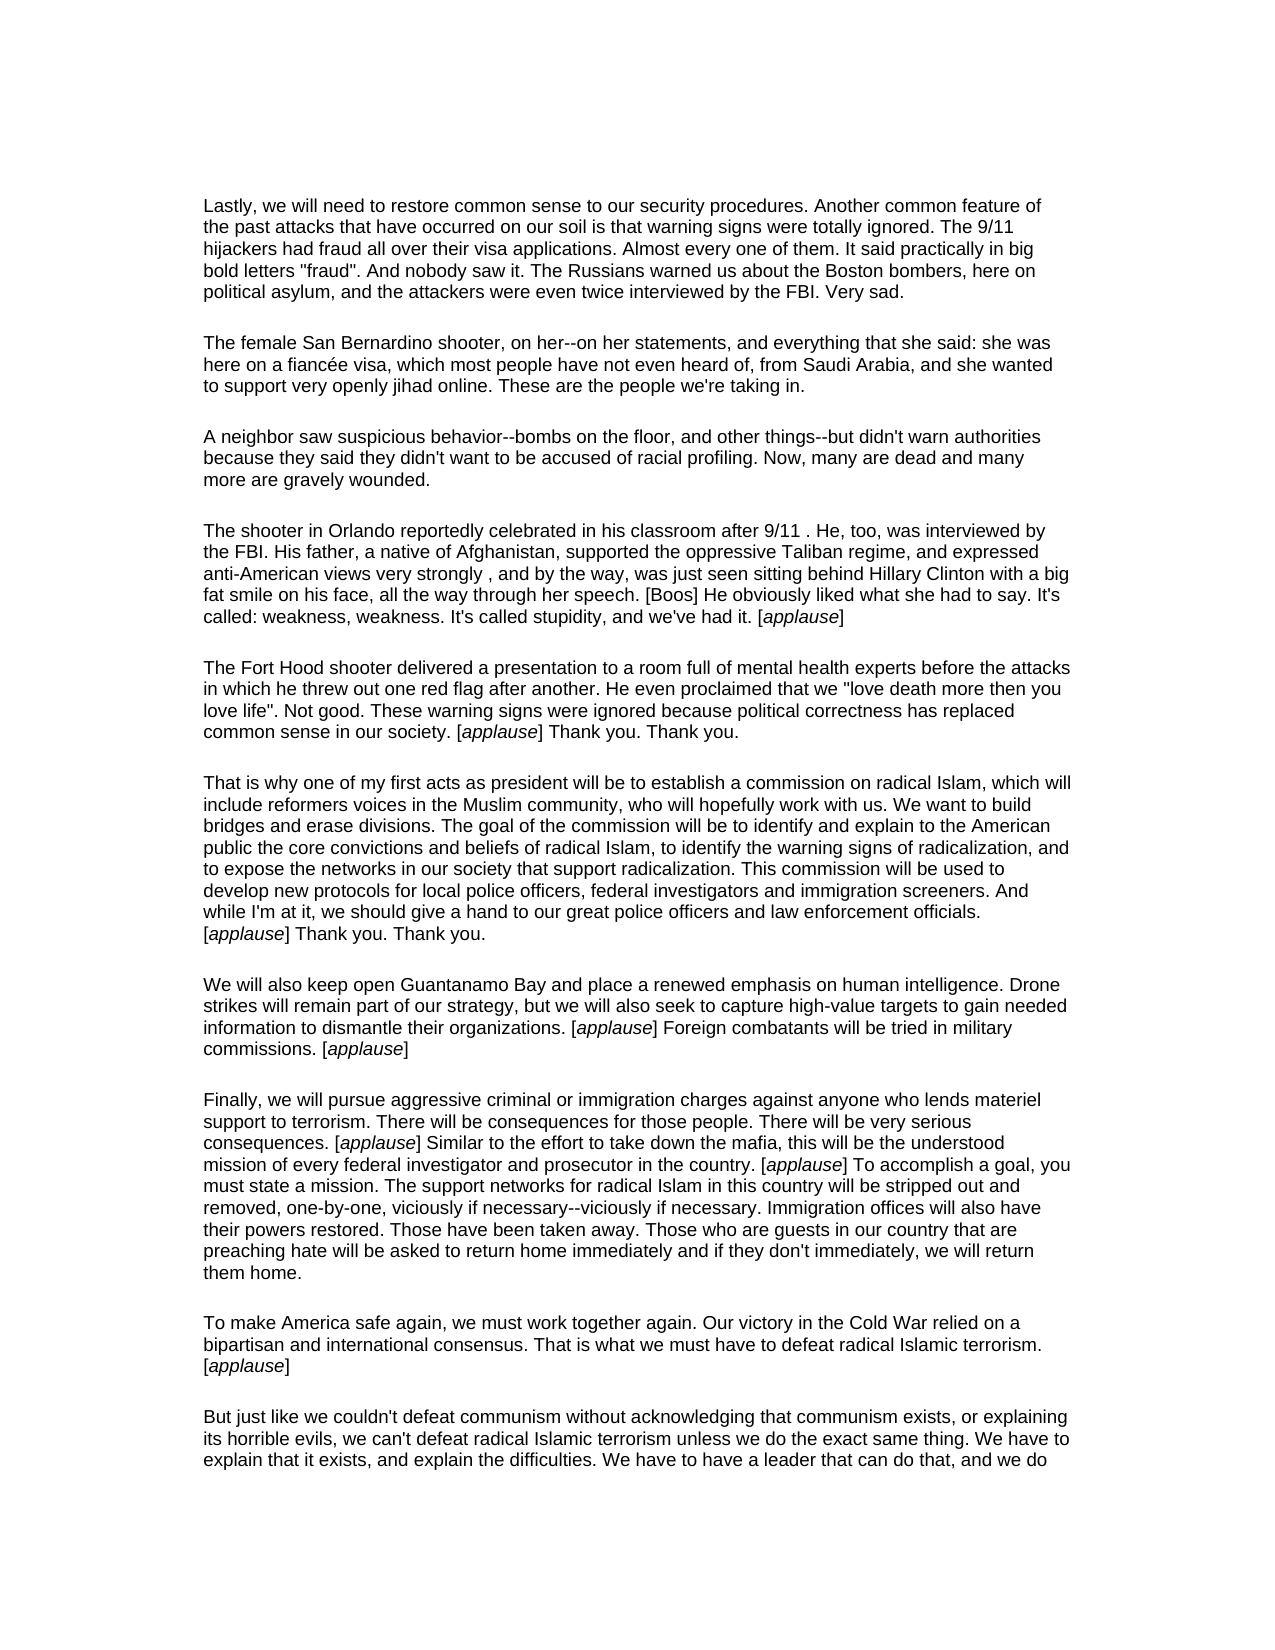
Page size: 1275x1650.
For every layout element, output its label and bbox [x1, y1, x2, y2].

table_cell [188, 150, 1087, 1486]
